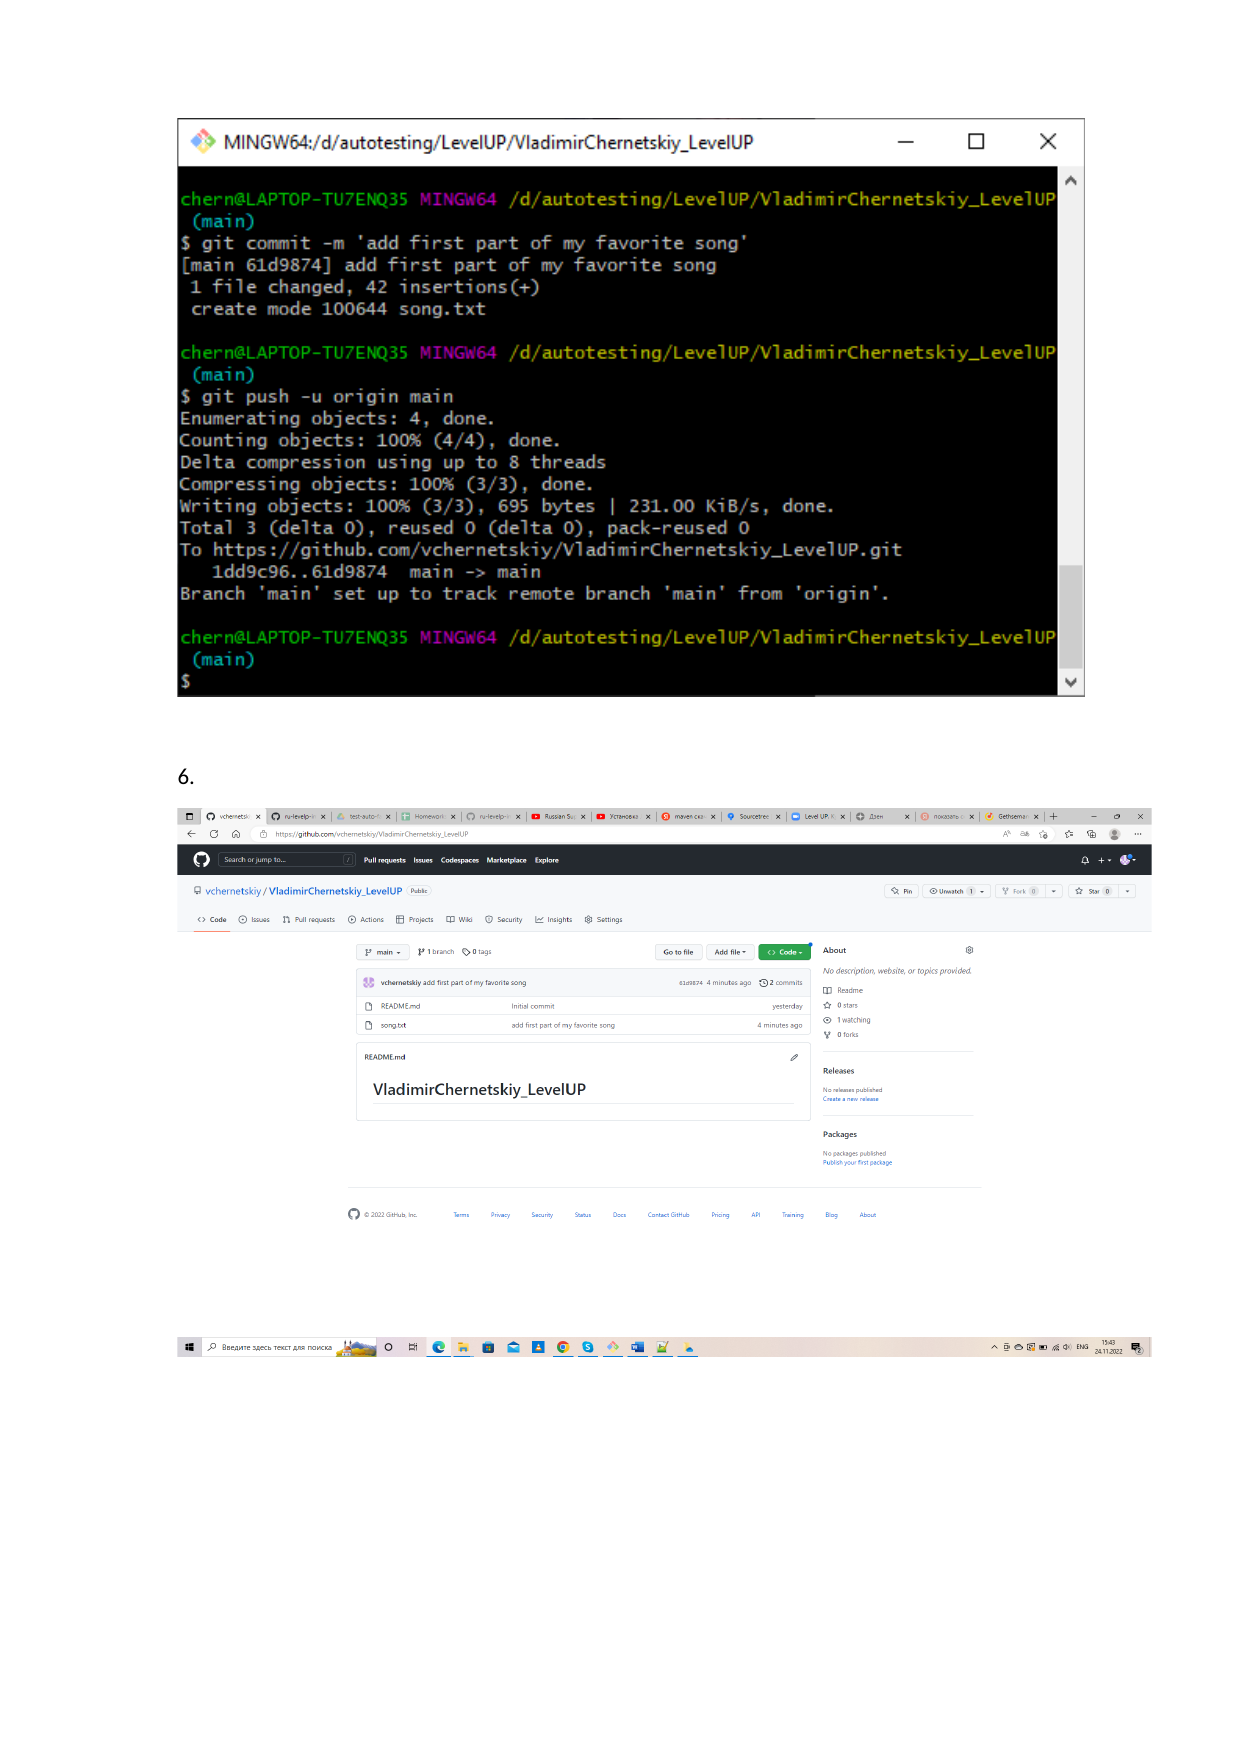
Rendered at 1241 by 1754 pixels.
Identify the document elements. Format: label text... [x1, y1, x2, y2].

picture [177, 118, 1085, 697]
text 6. [177, 762, 1152, 790]
picture [177, 808, 1152, 1357]
